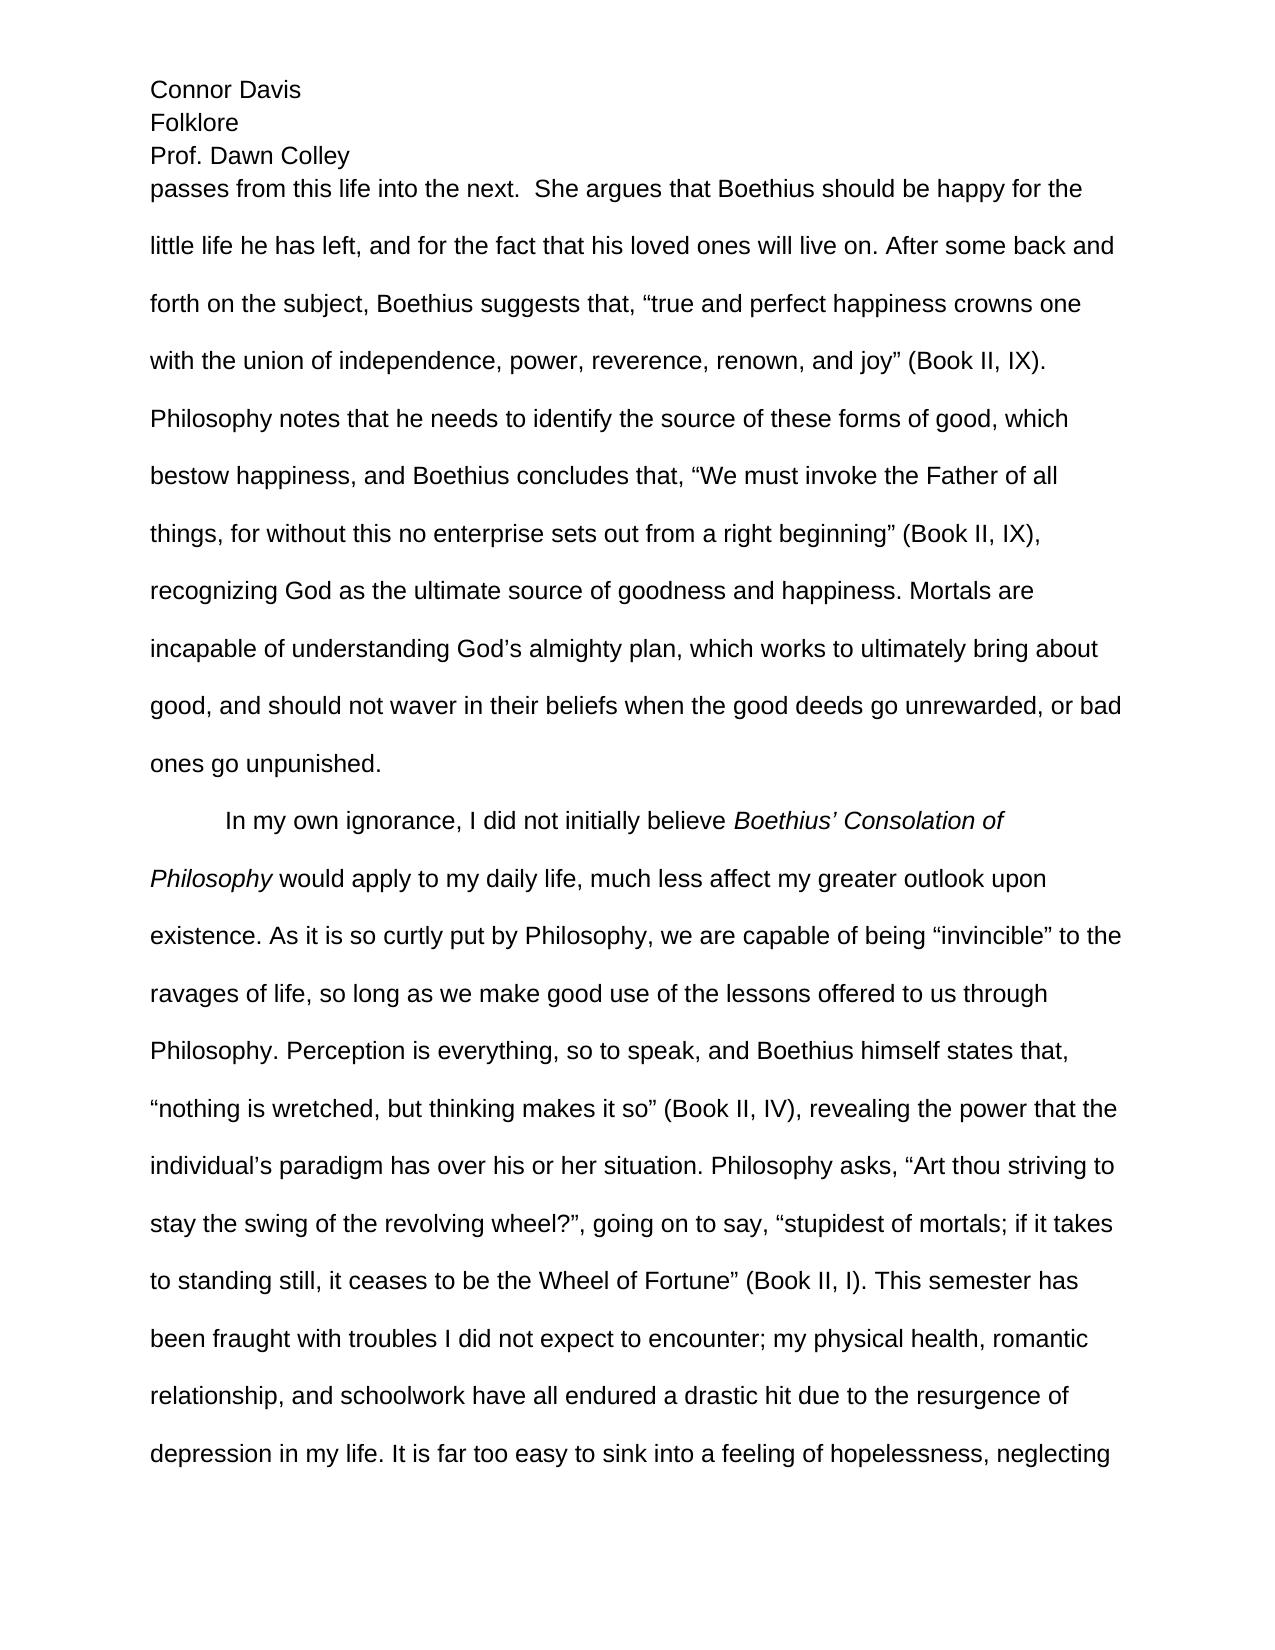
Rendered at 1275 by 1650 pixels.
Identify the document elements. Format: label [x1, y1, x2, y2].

text [150, 174, 1125, 777]
text [150, 806, 1125, 1467]
